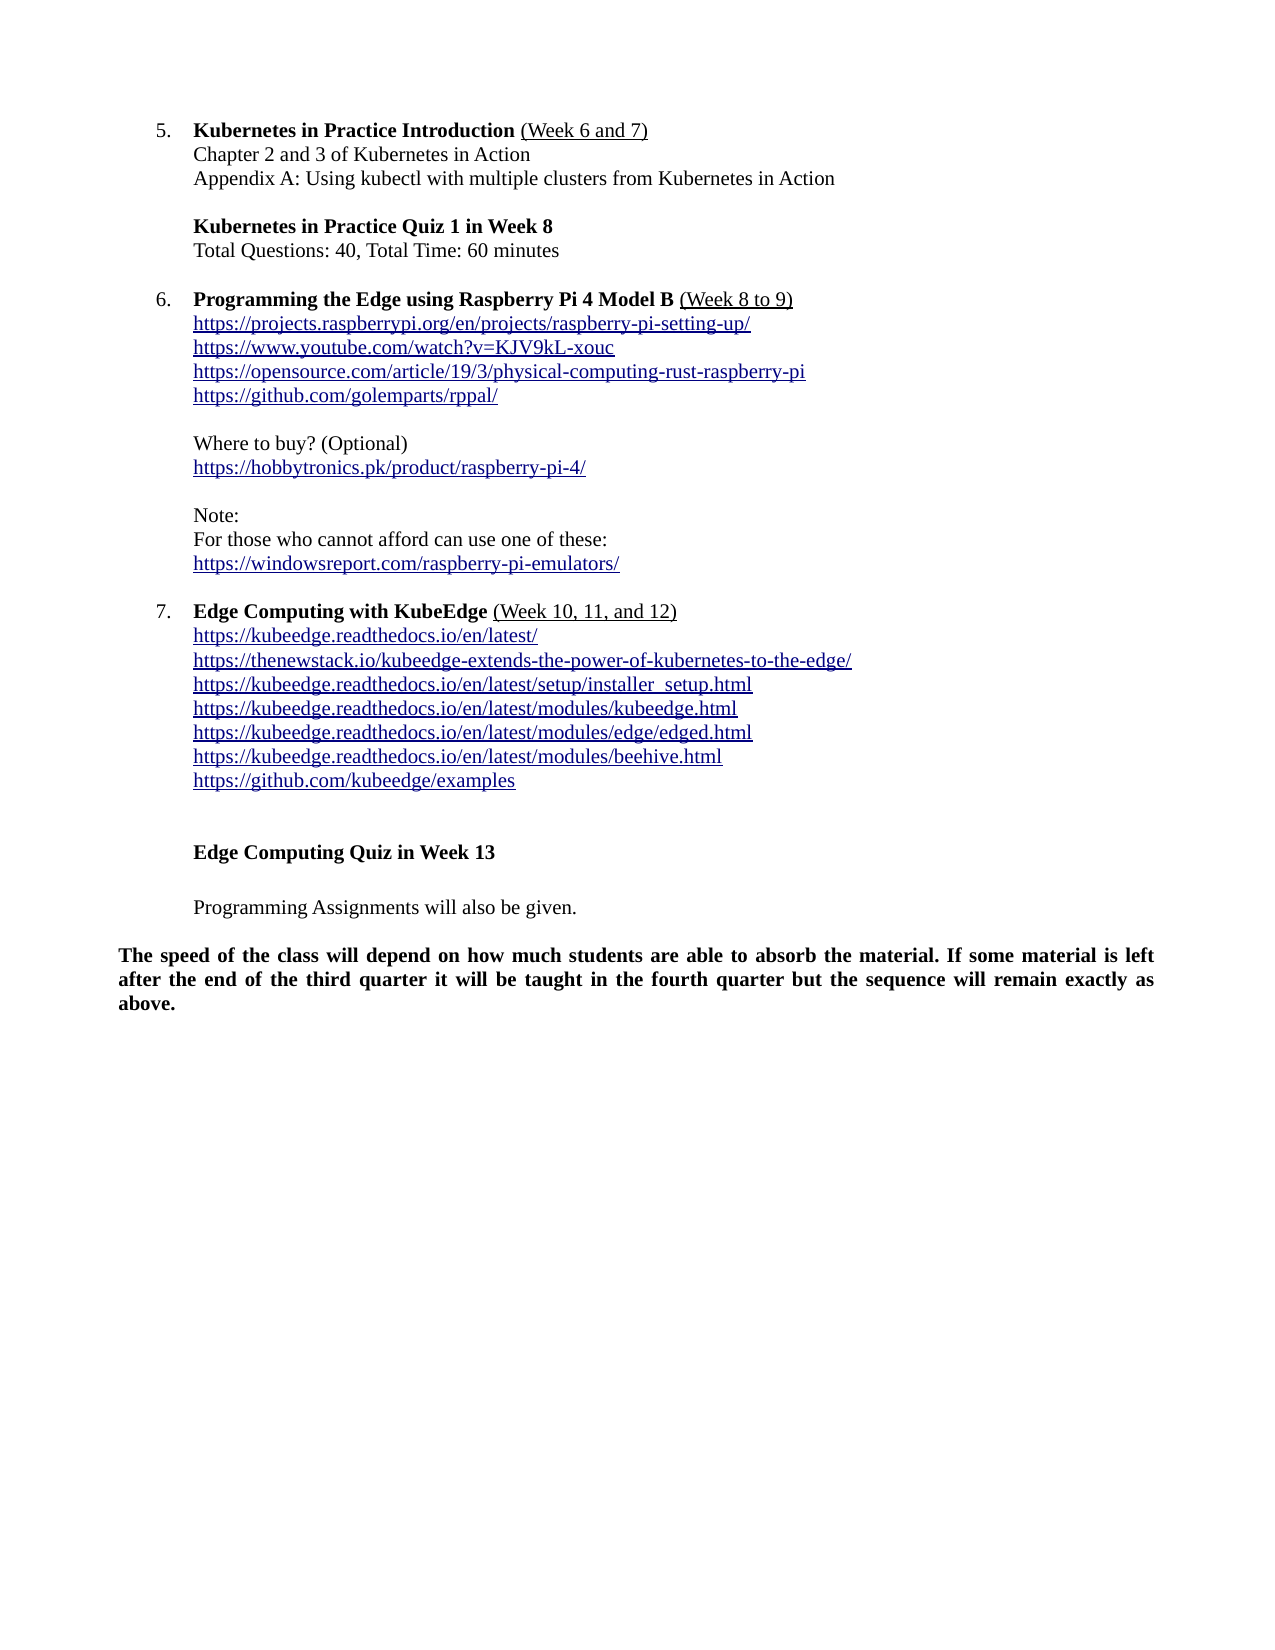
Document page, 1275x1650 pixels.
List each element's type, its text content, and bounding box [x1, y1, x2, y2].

list https://windowsreport.com/raspberry-pi-emulators/ [193, 551, 1157, 575]
list Edge Computing with KubeEdge (Week 10, 11, and 12) [156, 599, 1157, 623]
list https://opensource.com/article/19/3/physical-computing-rust-raspberry-pi [193, 359, 1157, 383]
list https://github.com/kubeedge/examples [193, 768, 1157, 792]
list https://kubeedge.readthedocs.io/en/latest/setup/installer_setup.html [193, 672, 1157, 696]
list For those who cannot afford can use one of these: [193, 527, 1157, 551]
list Note: [193, 503, 1157, 527]
text The speed of the class will depend on how much students are able to absorb the material. If some material is left after the end of the third quarter it will be taught in the fourth quarter but the sequence will remain exactly as above. [118, 943, 1157, 1015]
list Kubernetes in Practice Introduction (Week 6 and 7) [156, 118, 1157, 142]
list Programming the Edge using Raspberry Pi 4 Model B (Week 8 to 9) [156, 287, 1157, 311]
list https://kubeedge.readthedocs.io/en/latest/modules/beehive.html [193, 744, 1157, 768]
list https://kubeedge.readthedocs.io/en/latest/modules/kubeedge.html [193, 696, 1157, 720]
list https://kubeedge.readthedocs.io/en/latest/ [193, 623, 1157, 647]
list Programming Assignments will also be given. [193, 894, 1157, 919]
list https://www.youtube.com/watch?v=KJV9kL-xouc [193, 335, 1157, 359]
list Where to buy? (Optional) [193, 431, 1157, 455]
list https://thenewstack.io/kubeedge-extends-the-power-of-kubernetes-to-the-edge/ [193, 647, 1157, 672]
list Edge Computing Quiz in Week 13 [193, 840, 1157, 864]
list Total Questions: 40, Total Time: 60 minutes [193, 238, 1157, 262]
list Chapter 2 and 3 of Kubernetes in Action [193, 142, 1157, 166]
list Appendix A: Using kubectl with multiple clusters from Kubernetes in Action [193, 166, 1157, 190]
list https://kubeedge.readthedocs.io/en/latest/modules/edge/edged.html [193, 720, 1157, 744]
list https://hobbytronics.pk/product/raspberry-pi-4/ [193, 455, 1157, 479]
list https://github.com/golemparts/rppal/ [193, 383, 1157, 407]
list Kubernetes in Practice Quiz 1 in Week 8 [193, 214, 1157, 238]
list https://projects.raspberrypi.org/en/projects/raspberry-pi-setting-up/ [193, 311, 1157, 335]
